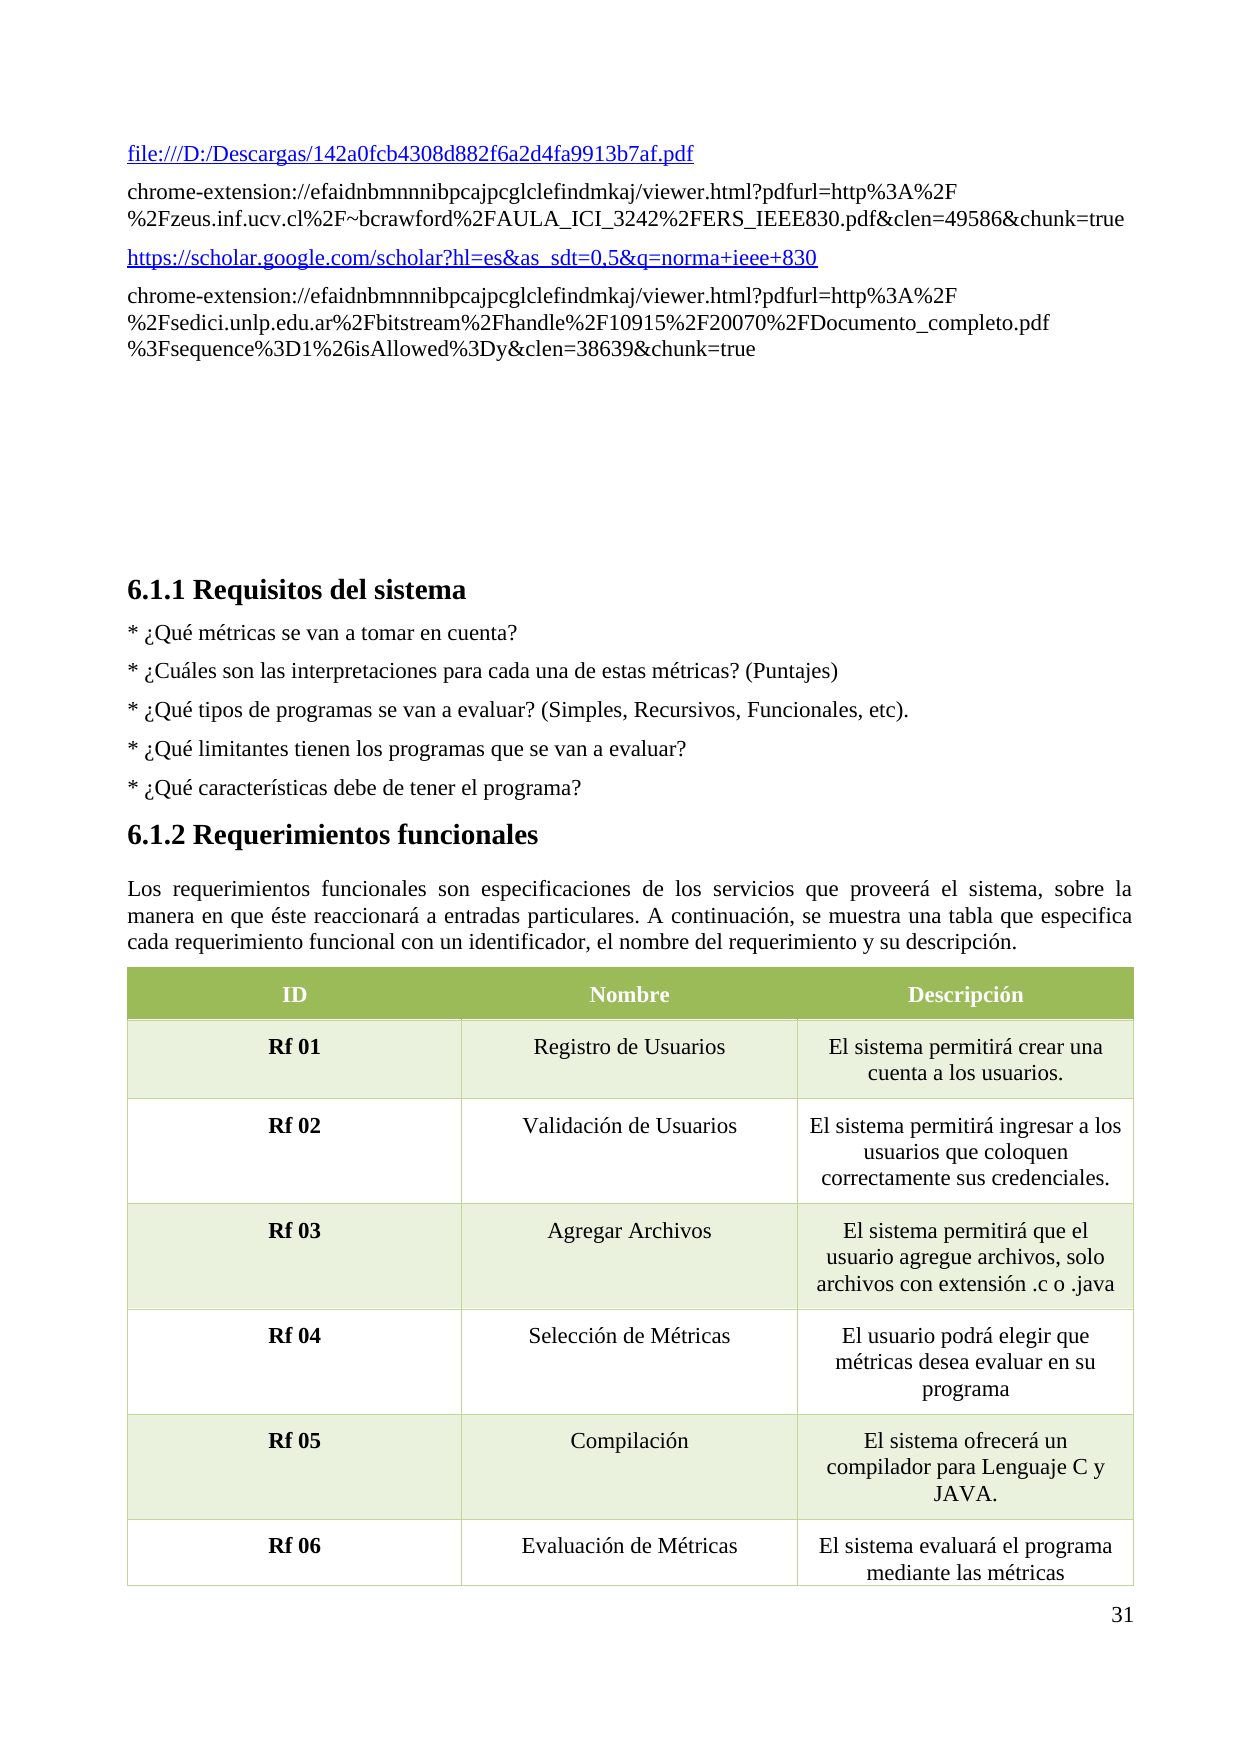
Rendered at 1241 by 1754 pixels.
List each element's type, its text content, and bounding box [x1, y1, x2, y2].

table_cell Rf 02 [128, 1099, 461, 1203]
table_cell Rf 01 [128, 1021, 461, 1098]
table_cell El sistema permitirá crear una cuenta a los usuarios. [798, 1021, 1133, 1098]
table_cell El sistema permitirá ingresar a los usuarios que coloquen correctamente sus credenciales. [798, 1099, 1133, 1203]
text https://scholar.google.com/scholar?hl=es&as_sdt=0,5&q=norma+ieee+830 [127, 244, 1134, 270]
text chrome-extension://efaidnbmnnnibpcajpcglclefindmkaj/viewer.html?pdfurl=http%3A%2F%2Fzeus.inf.ucv.cl%2F~bcrawford%2FAULA_ICI_3242%2FERS_IEEE830.pdf&clen=49586&chunk=true [127, 178, 1134, 231]
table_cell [798, 1520, 1133, 1585]
text Los requerimientos funcionales son especificaciones de los servicios que proveerá el sistema, sobre la manera en que éste reaccionará a entradas particulares. A continuación, se muestra una tabla que especifica cada requerimiento funcional con un identificador, el nombre del requerimiento y su descripción. [127, 876, 1134, 954]
table_cell Rf 05 [128, 1415, 461, 1519]
text * ¿Qué limitantes tienen los programas que se van a evaluar? [127, 735, 1134, 761]
table_cell Validación de Usuarios [462, 1099, 797, 1203]
text * ¿Qué tipos de programas se van a evaluar? (Simples, Recursivos, Funcionales, etc). [127, 696, 1134, 723]
table_cell El usuario podrá elegir que métricas desea evaluar en su programa [798, 1310, 1133, 1413]
table_cell Rf 03 [128, 1204, 461, 1308]
text file:///D:/Descargas/142a0fcb4308d882f6a2d4fa9913b7af.pdf [127, 139, 1134, 166]
subtitle 6.1.1 Requisitos del sistema [127, 572, 1134, 606]
table_cell Selección de Métricas [462, 1310, 797, 1413]
table_header ID [128, 968, 461, 1019]
table_header Nombre [462, 968, 797, 1019]
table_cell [462, 1520, 797, 1585]
table_cell Compilación [462, 1415, 797, 1519]
table_cell Registro de Usuarios [462, 1021, 797, 1098]
text * ¿Cuáles son las interpretaciones para cada una de estas métricas? (Puntajes) [127, 657, 1134, 684]
table_cell Rf 04 [128, 1310, 461, 1413]
table_cell Rf 06 [128, 1520, 461, 1585]
table_cell Agregar Archivos [462, 1204, 797, 1308]
table_header Descripción [798, 968, 1133, 1019]
text * ¿Qué métricas se van a tomar en cuenta? [127, 618, 1134, 645]
table_cell El sistema ofrecerá un compilador para Lenguaje C y JAVA. [798, 1415, 1133, 1519]
table_cell El sistema permitirá que el usuario agregue archivos, solo archivos con extensión .c o .java [798, 1204, 1133, 1308]
text chrome-extension://efaidnbmnnnibpcajpcglclefindmkaj/viewer.html?pdfurl=http%3A%2F%2Fsedici.unlp.edu.ar%2Fbitstream%2Fhandle%2F10915%2F20070%2FDocumento_completo.pdf%3Fsequence%3D1%26isAllowed%3Dy&clen=38639&chunk=true [127, 282, 1134, 362]
subtitle 6.1.2 Requerimientos funcionales [127, 817, 1134, 851]
text * ¿Qué características debe de tener el programa? [127, 774, 1134, 800]
